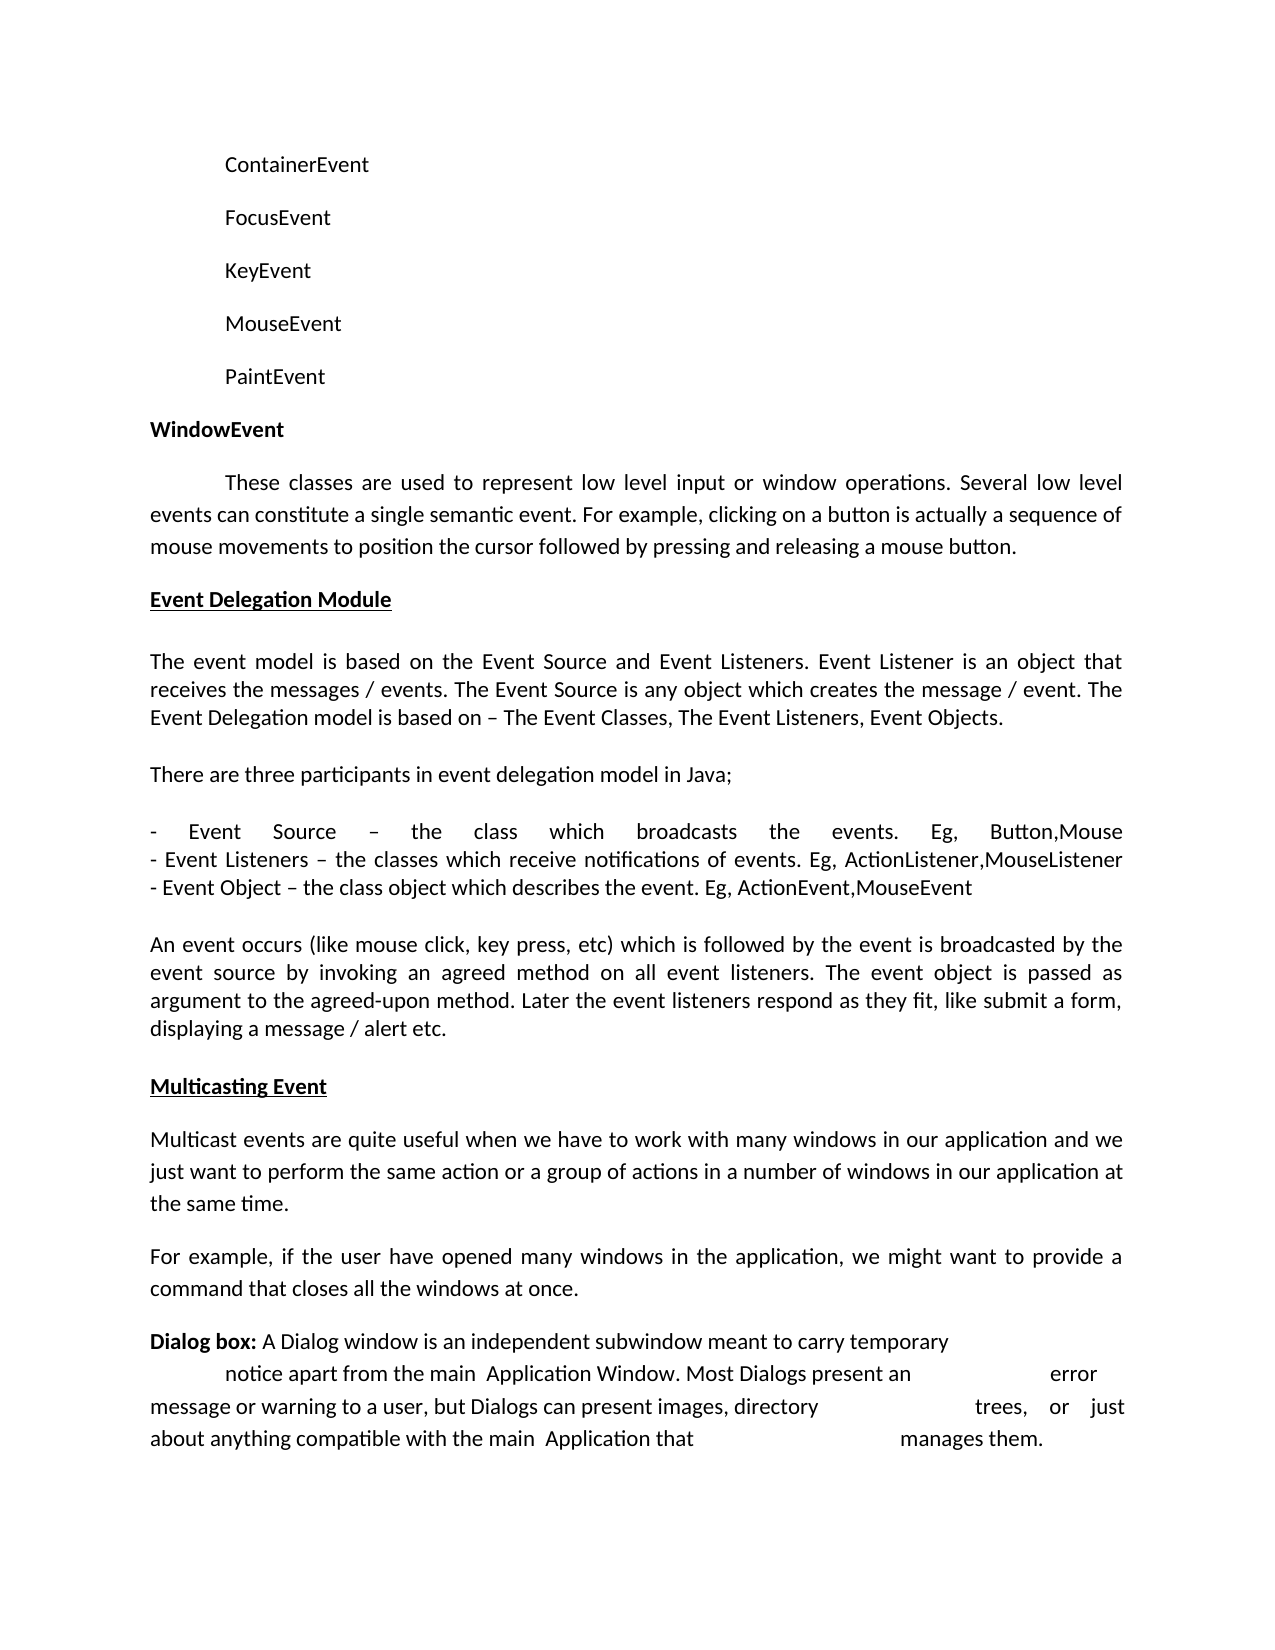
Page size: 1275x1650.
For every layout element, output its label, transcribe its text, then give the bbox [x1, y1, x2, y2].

text The event model is based on the Event Source and Event Listeners. Event Listener is an object that receives the messages / events. The Event Source is any object which creates the message / event. The Event Delegation model is based on – The Event Classes, The Event Listeners, Event Objects. [150, 647, 1125, 731]
text An event occurs (like mouse click, key press, etc) which is followed by the event is broadcasted by the event source by invoking an agreed method on all event listeners. The event object is passed as argument to the agreed-upon method. Later the event listeners respond as they fit, like submit a form, displaying a message / alert etc. [150, 931, 1125, 1043]
text Event Delegation Module [150, 586, 1125, 613]
text Dialog box: A Dialog window is an independent subwindow meant to carry temporary notice apart from the main Application Window. Most Dialogs present an error message or warning to a user, but Dialogs can present images, directory trees, or just about anything compatible with the main Application that manages them. [150, 1327, 1125, 1452]
text ContainerEvent [150, 150, 1125, 178]
text Multicast events are quite useful when we have to work with many windows in our application and we just want to perform the same action or a group of actions in a number of windows in our application at the same time. [150, 1125, 1125, 1217]
text WindowEvent [150, 415, 1125, 443]
text PaintEvent [150, 362, 1125, 390]
text MouseEvent [150, 309, 1125, 337]
text There are three participants in event delegation model in Java; [150, 760, 1125, 788]
text These classes are used to represent low level input or window operations. Several low level events can constitute a single semantic event. For example, clicking on a button is actually a sequence of mouse movements to position the cursor followed by pressing and releasing a mouse button. [150, 468, 1125, 561]
text - Event Source – the class which broadcasts the events. Eg, Button,Mouse - Event Listeners – the classes which receive notifications of events. Eg, ActionListener,MouseListener - Event Object – the class object which describes the event. Eg, ActionEvent,MouseEvent [150, 817, 1125, 901]
text KeyEvent [150, 256, 1125, 284]
text For example, if the user have opened many windows in the application, we might want to provide a command that closes all the windows at once. [150, 1242, 1125, 1302]
text Multicasting Event [150, 1072, 1125, 1100]
text FocusEvent [150, 203, 1125, 231]
